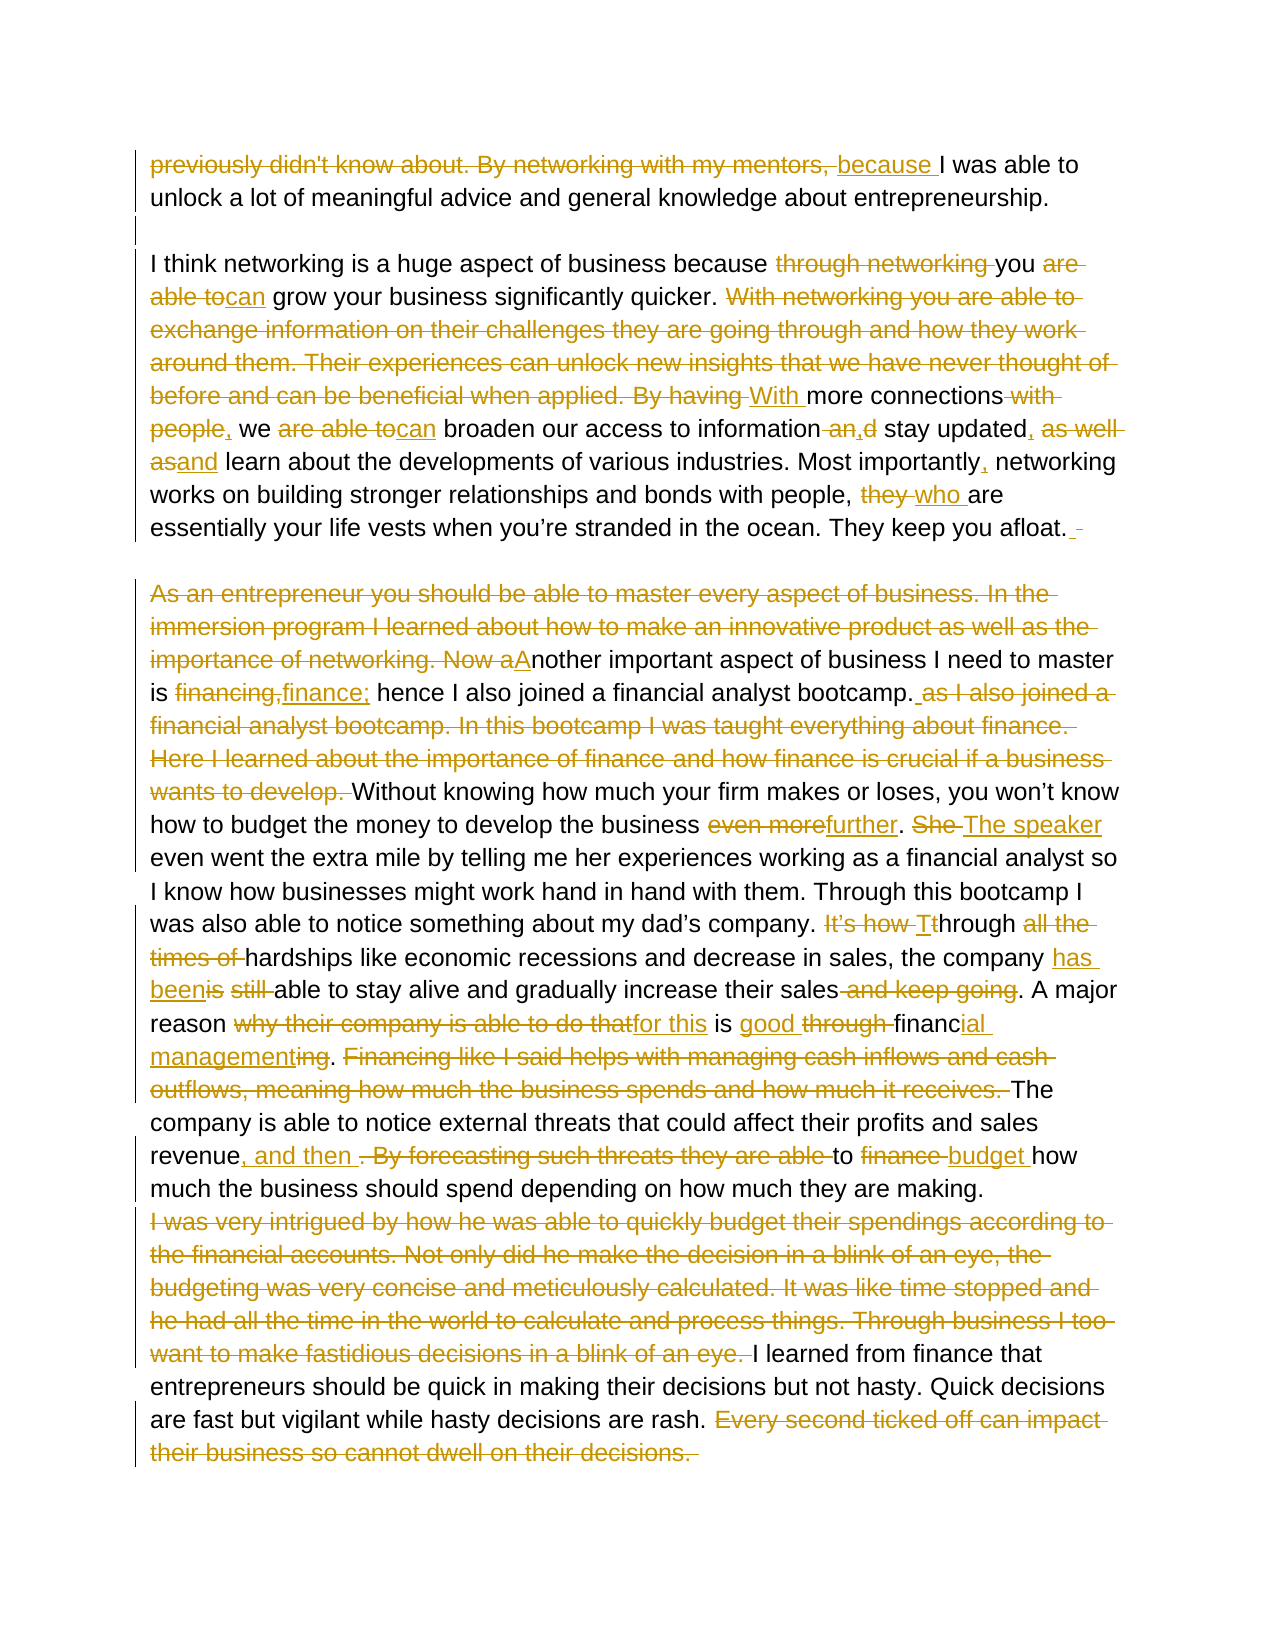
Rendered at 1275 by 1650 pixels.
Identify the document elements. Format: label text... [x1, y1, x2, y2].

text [150, 150, 1125, 212]
text nother important aspect of business I need to master is hence I also joined a financial analyst bootcamp.Without knowing how much your firm makes or loses, you won’t know how to budget the money to develop the business . even went the extra mile by telling me her experiences working as a financial analyst so I know how businesses might work hand in hand with them. Through this bootcamp I was also able to notice something about my dad’s company. hrough hardships like economic recessions and decrease in sales, the company able to stay alive and gradually increase their sales. A major reason is financ. The company is able to notice external threats that could affect their profits and sales revenueto how much the business should spend depending on how much they are making. [150, 579, 1125, 1202]
text I learned from finance that entrepreneurs should be quick in making their decisions but not hasty. Quick decisions are fast but vigilant while hasty decisions are rash. [150, 1207, 1125, 1467]
text I think networking is a huge aspect of business because you grow your business significantly quicker. more connections we broaden our access to information stay updated learn about the developments of various industries. Most importantly networking works on building stronger relationships and bonds with people, are essentially your life vests when you’re stranded in the ocean. They keep you afloat. [150, 249, 1125, 542]
